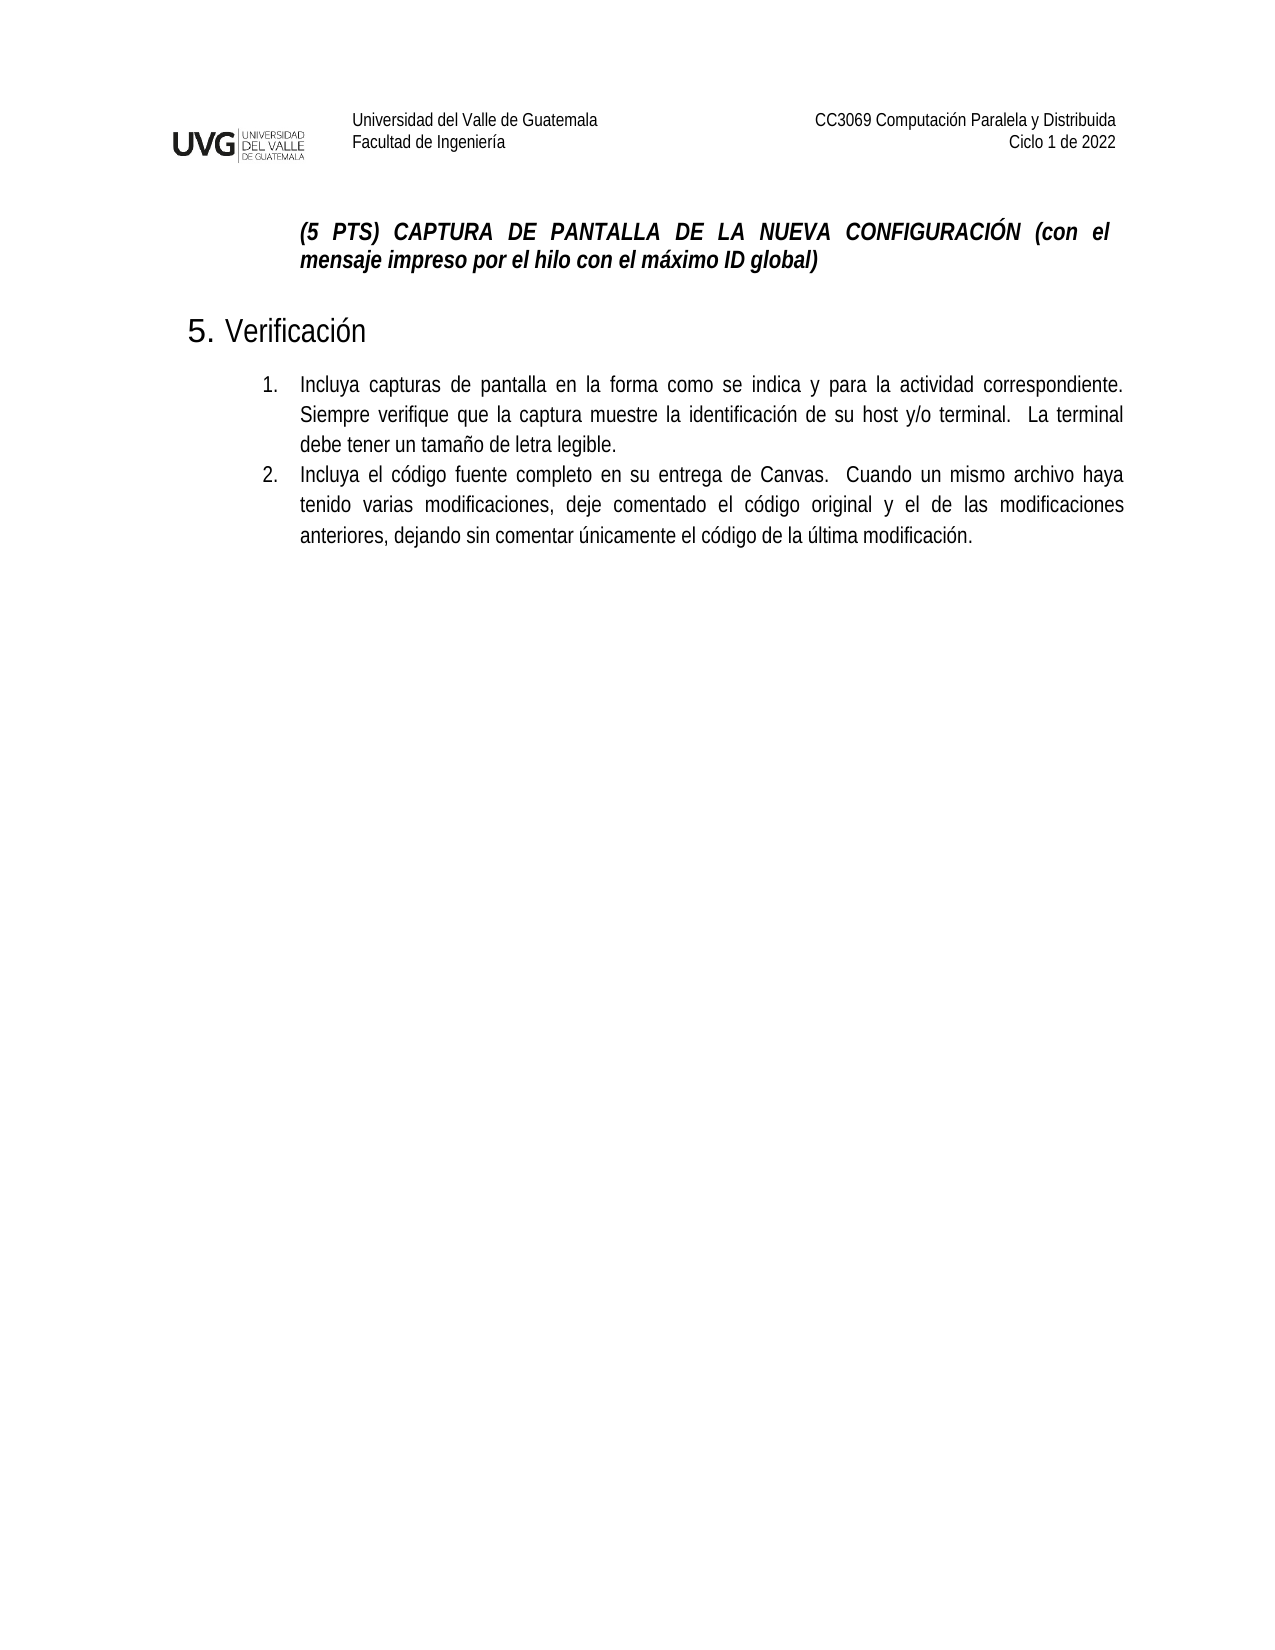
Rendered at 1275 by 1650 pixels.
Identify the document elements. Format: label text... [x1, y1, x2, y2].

subtitle Verificación [187, 311, 1113, 350]
list Incluya el código fuente completo en su entrega de Canvas. Cuando un mismo archivo haya tenido varias modificaciones, deje comentado el código original y el de las modificaciones anteriores, dejando sin comentar únicamente el código de la última modificación. [262, 461, 1125, 548]
list Incluya capturas de pantalla en la forma como se indica y para la actividad correspondiente. Siempre verifique que la captura muestre la identificación de su host y/o terminal. La terminal debe tener un tamaño de letra legible. [262, 371, 1125, 457]
text (5 PTS) CAPTURA DE PANTALLA DE LA NUEVA CONFIGURACIÓN (con el mensaje impreso por el hilo con el máximo ID global) [300, 217, 1113, 274]
picture [161, 109, 316, 183]
